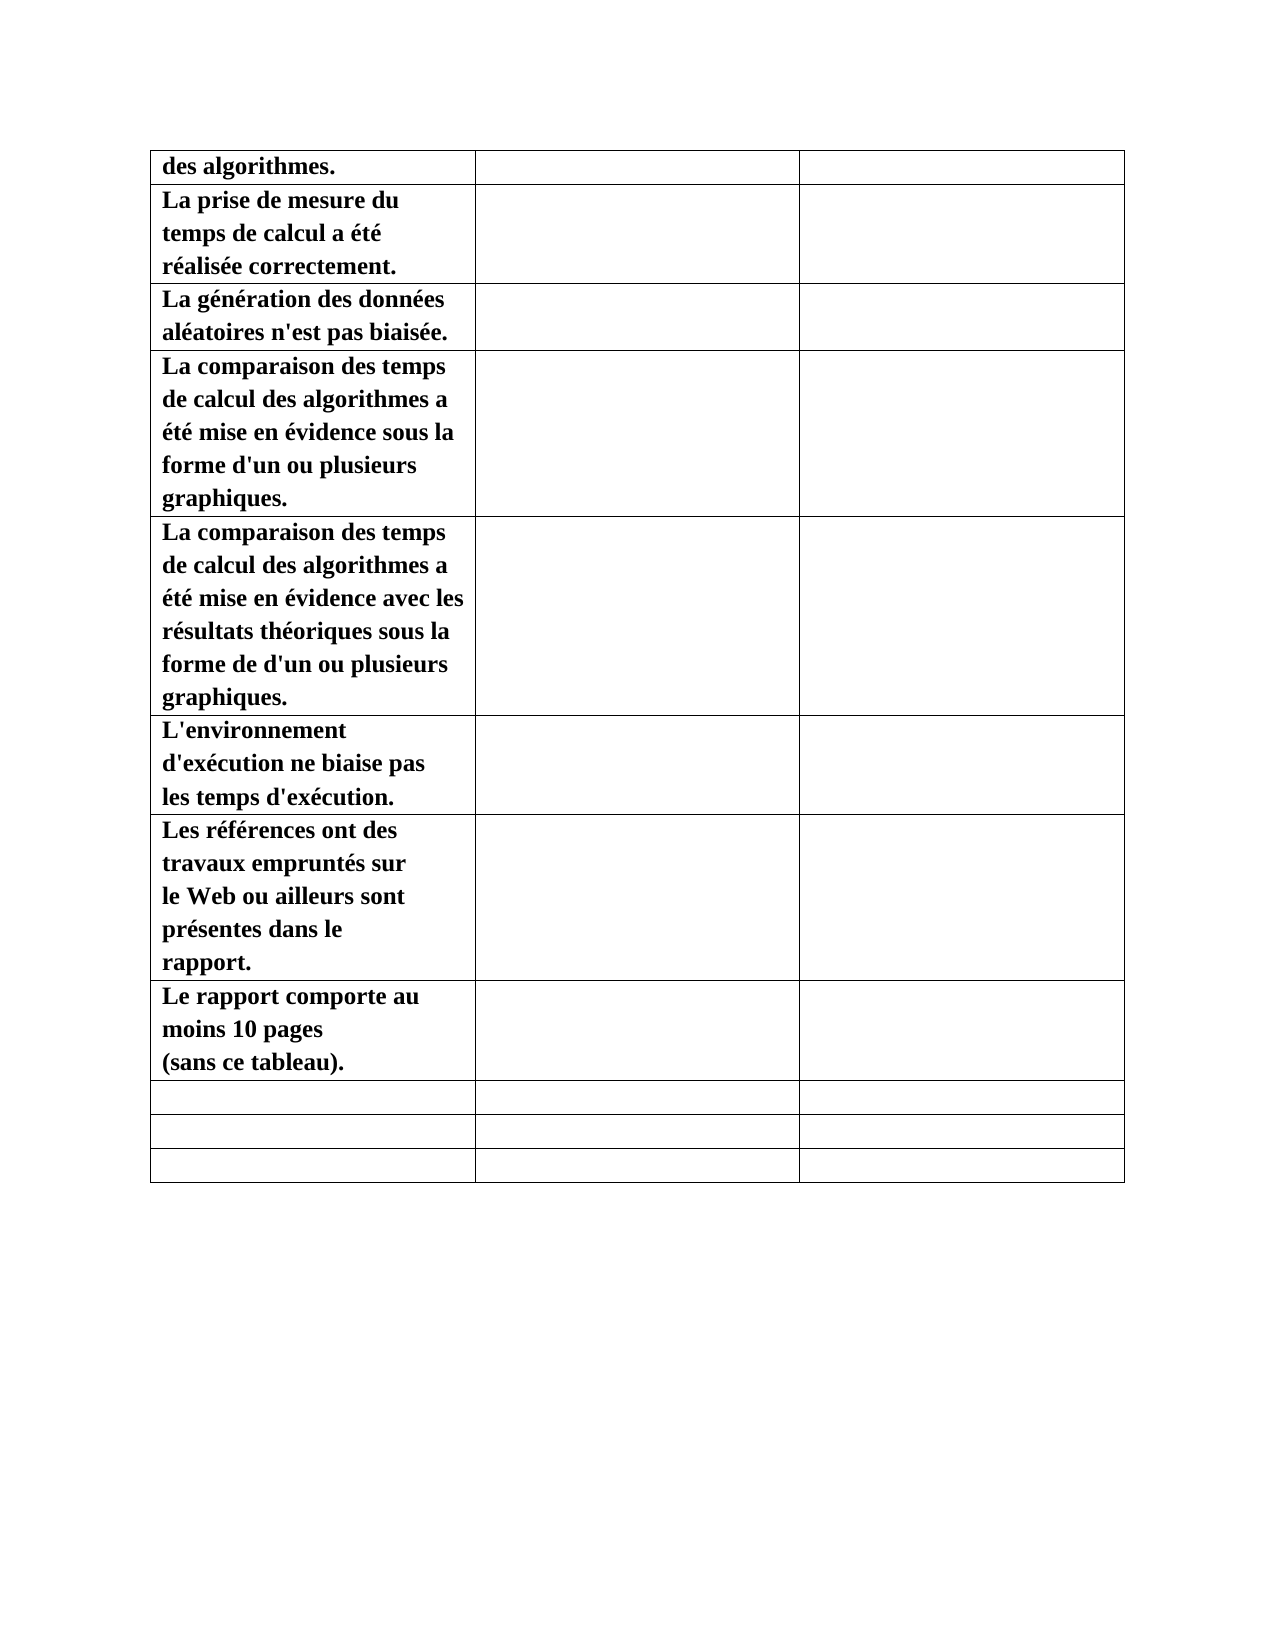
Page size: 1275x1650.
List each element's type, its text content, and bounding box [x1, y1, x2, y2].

table_cell L'environnement d'exécution ne biaise pas les temps d'exécution. [151, 716, 475, 814]
table_cell [800, 151, 1124, 184]
table_cell [800, 1115, 1124, 1148]
table_cell [151, 1081, 475, 1114]
table_cell La comparaison des temps de calcul des algorithmes a été mise en évidence avec les résultats théoriques sous la forme de d'un ou plusieurs graphiques. [151, 517, 475, 714]
table_cell La génération des données aléatoires n'est pas biaisée. [151, 284, 475, 350]
table_cell [800, 1149, 1124, 1182]
table_cell [476, 517, 799, 714]
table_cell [151, 151, 475, 184]
table_cell [800, 1081, 1124, 1114]
table_cell [476, 284, 799, 350]
table_cell [476, 151, 799, 184]
table_cell La prise de mesure du temps de calcul a été réalisée correctement. [151, 185, 475, 283]
table_cell [476, 1081, 799, 1114]
table_cell [476, 185, 799, 283]
table_cell [476, 815, 799, 980]
table_cell [151, 1149, 475, 1182]
table_cell [800, 517, 1124, 714]
table_cell [476, 1115, 799, 1148]
table_cell [476, 1149, 799, 1182]
table_cell [151, 1115, 475, 1148]
table_cell [800, 716, 1124, 814]
table_cell [476, 351, 799, 516]
table_cell [800, 284, 1124, 350]
table_cell [800, 185, 1124, 283]
table_cell [800, 981, 1124, 1079]
table_cell [800, 351, 1124, 516]
table_cell Le rapport comporte au moins 10 pages (sans ce tableau). [151, 981, 475, 1079]
table_cell [800, 815, 1124, 980]
table_cell La comparaison des temps de calcul des algorithmes a été mise en évidence sous la forme d'un ou plusieurs graphiques. [151, 351, 475, 516]
table_cell [476, 981, 799, 1079]
table_cell Les références ont des travaux empruntés sur le Web ou ailleurs sont présentes dans le rapport. [151, 815, 475, 980]
table_cell [476, 716, 799, 814]
